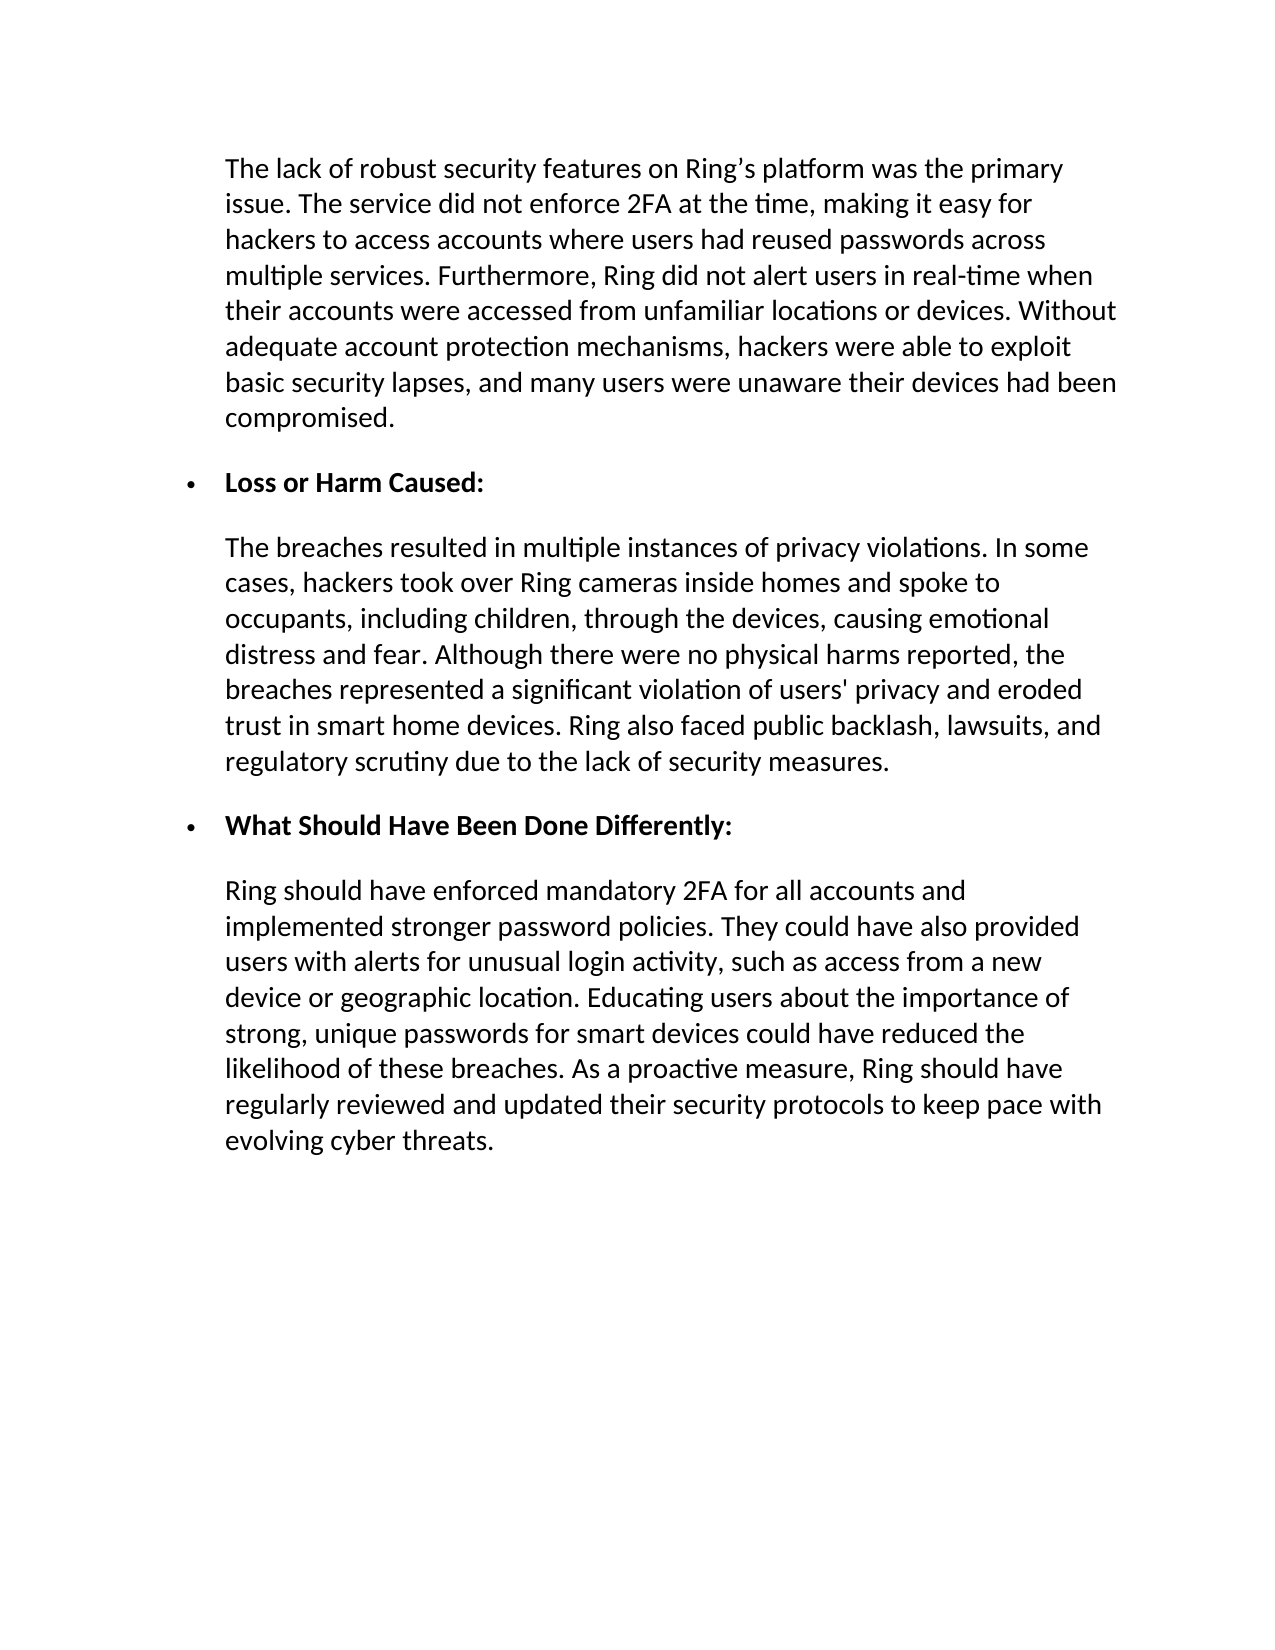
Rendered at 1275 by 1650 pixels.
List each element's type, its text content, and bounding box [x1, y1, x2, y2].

text The lack of robust security features on Ring’s platform was the primary issue. The service did not enforce 2FA at the time, making it easy for hackers to access accounts where users had reused passwords across multiple services. Furthermore, Ring did not alert users in real-time when their accounts were accessed from unfamiliar locations or devices. Without adequate account protection mechanisms, hackers were able to exploit basic security lapses, and many users were unaware their devices had been compromised. [225, 150, 1125, 435]
text The breaches resulted in multiple instances of privacy violations. In some cases, hackers took over Ring cameras inside homes and spoke to occupants, including children, through the devices, causing emotional distress and fear. Although there were no physical harms reported, the breaches represented a significant violation of users' privacy and eroded trust in smart home devices. Ring also faced public backlash, lawsuits, and regulatory scrutiny due to the lack of security measures. [225, 529, 1125, 778]
text Ring should have enforced mandatory 2FA for all accounts and implemented stronger password policies. They could have also provided users with alerts for unusual login activity, such as access from a new device or geographic location. Educating users about the importance of strong, unique passwords for smart devices could have reduced the likelihood of these breaches. As a proactive measure, Ring should have regularly reviewed and updated their security protocols to keep pace with evolving cyber threats. [225, 872, 1125, 1157]
list What Should Have Been Done Differently: [187, 807, 1125, 843]
list Loss or Harm Caused: [187, 464, 1125, 500]
